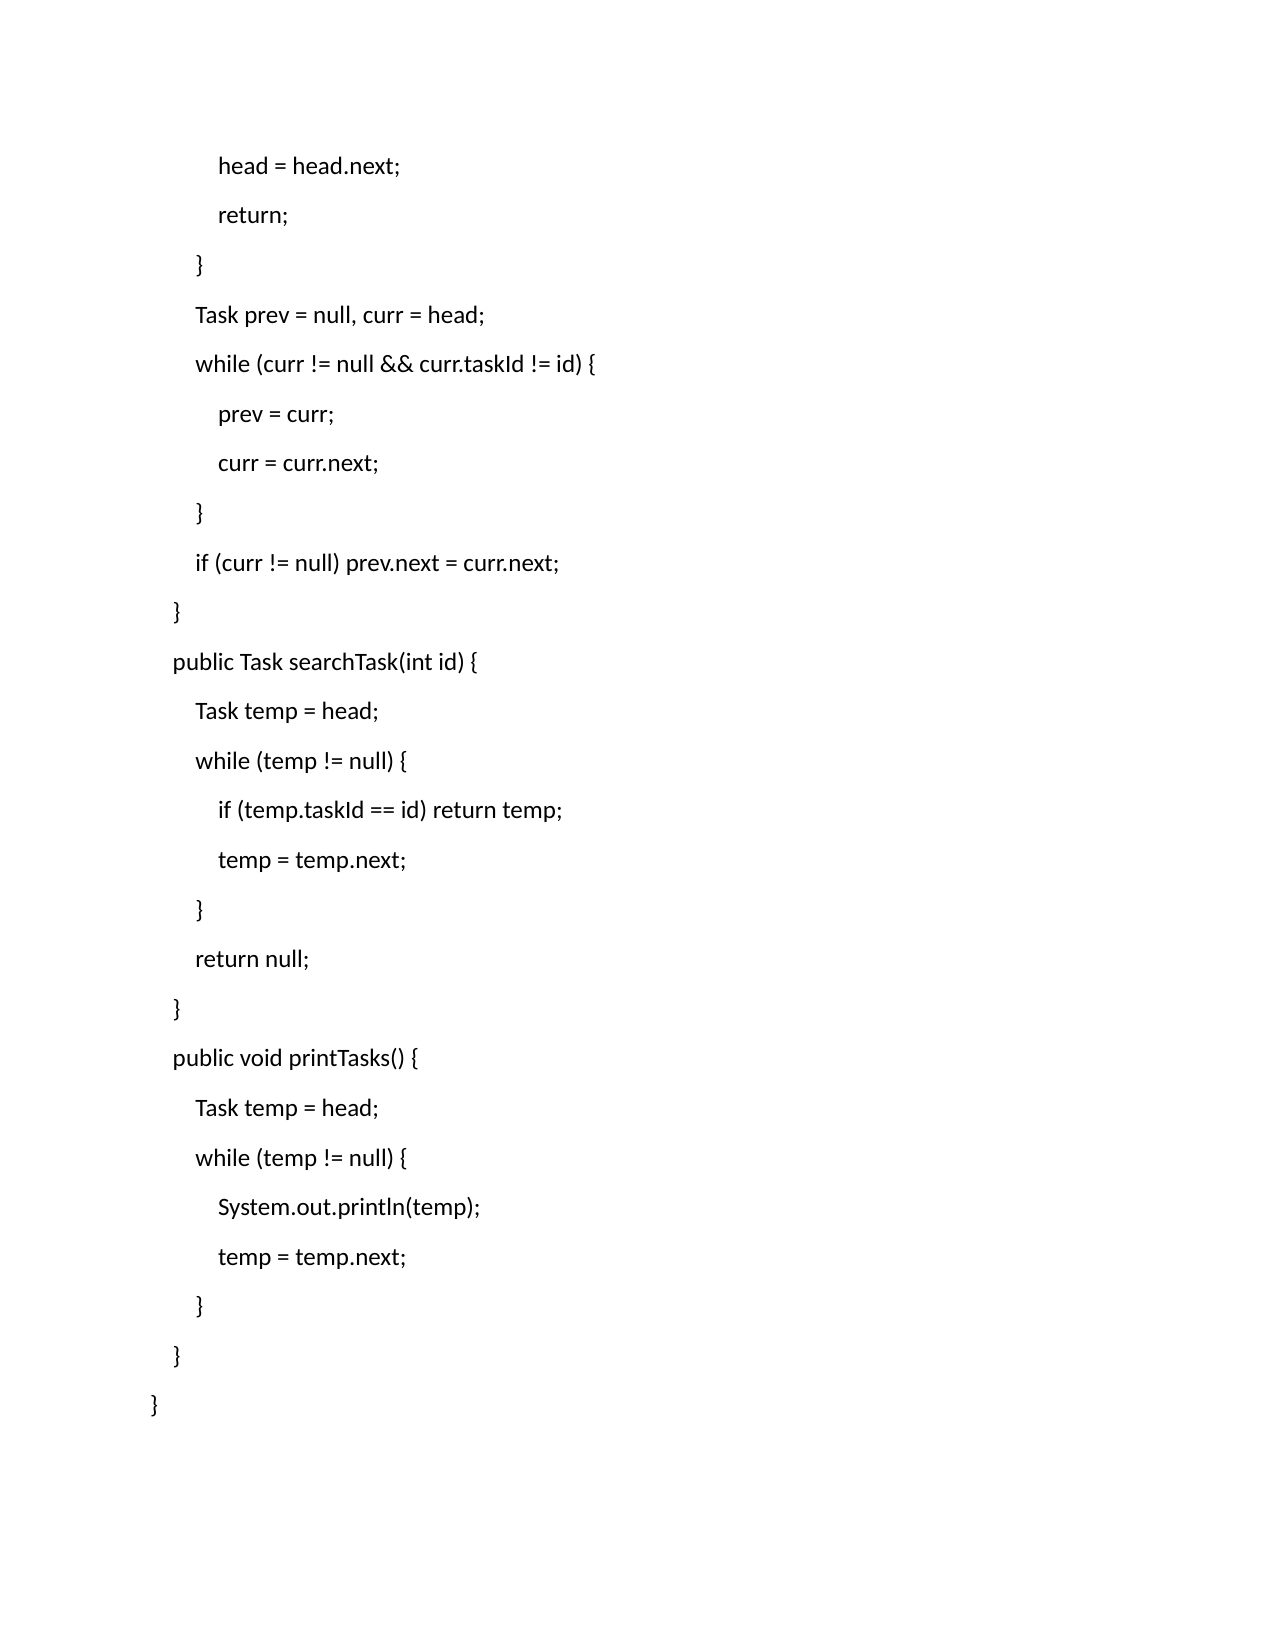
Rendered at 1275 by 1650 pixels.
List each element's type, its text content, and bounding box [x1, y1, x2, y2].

text return; [150, 199, 1125, 230]
text } [150, 497, 1125, 528]
text } [150, 1389, 1125, 1420]
text if (curr != null) prev.next = curr.next; [150, 547, 1125, 577]
text } [150, 249, 1125, 280]
text temp = temp.next; [150, 844, 1125, 875]
text } [150, 1340, 1125, 1371]
text while (curr != null && curr.taskId != id) { [150, 348, 1125, 379]
text } [150, 894, 1125, 924]
text curr = curr.next; [150, 447, 1125, 478]
text temp = temp.next; [150, 1241, 1125, 1271]
text Task prev = null, curr = head; [150, 299, 1125, 329]
text Task temp = head; [150, 695, 1125, 726]
text } [150, 596, 1125, 627]
text public void printTasks() { [150, 1042, 1125, 1073]
text System.out.println(temp); [150, 1191, 1125, 1222]
text } [150, 1290, 1125, 1321]
text } [150, 993, 1125, 1023]
text head = head.next; [150, 150, 1125, 181]
text public Task searchTask(int id) { [150, 646, 1125, 676]
text if (temp.taskId == id) return temp; [150, 794, 1125, 825]
text while (temp != null) { [150, 1142, 1125, 1172]
text prev = curr; [150, 398, 1125, 428]
text Task temp = head; [150, 1092, 1125, 1123]
text return null; [150, 943, 1125, 974]
text while (temp != null) { [150, 745, 1125, 776]
